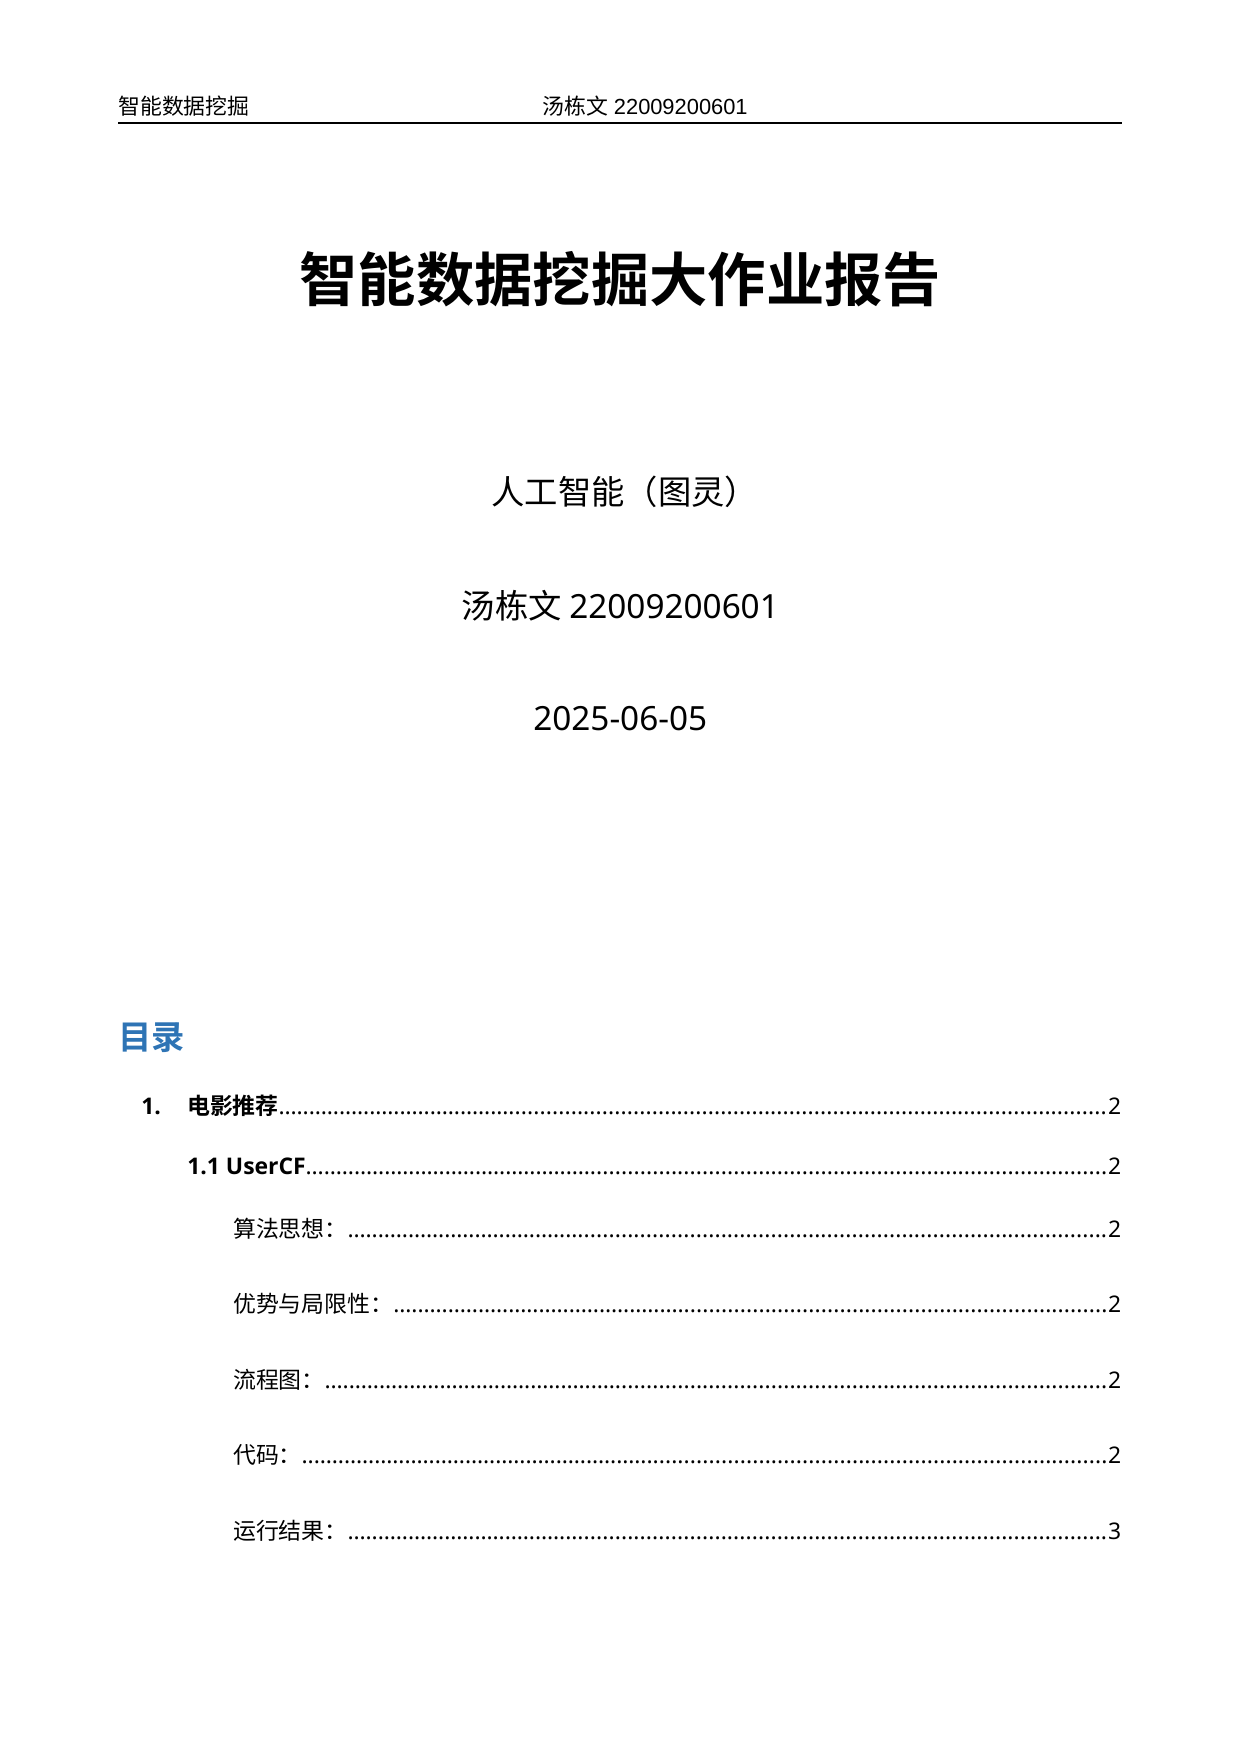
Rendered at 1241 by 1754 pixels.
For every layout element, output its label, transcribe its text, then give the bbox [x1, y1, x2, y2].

text 汤栋文 22009200601 [118, 571, 1122, 636]
text 2025-06-05 [118, 684, 1122, 749]
text 人工智能（图灵） [118, 458, 1122, 523]
text 智能数据挖掘大作业报告 [118, 227, 1122, 324]
